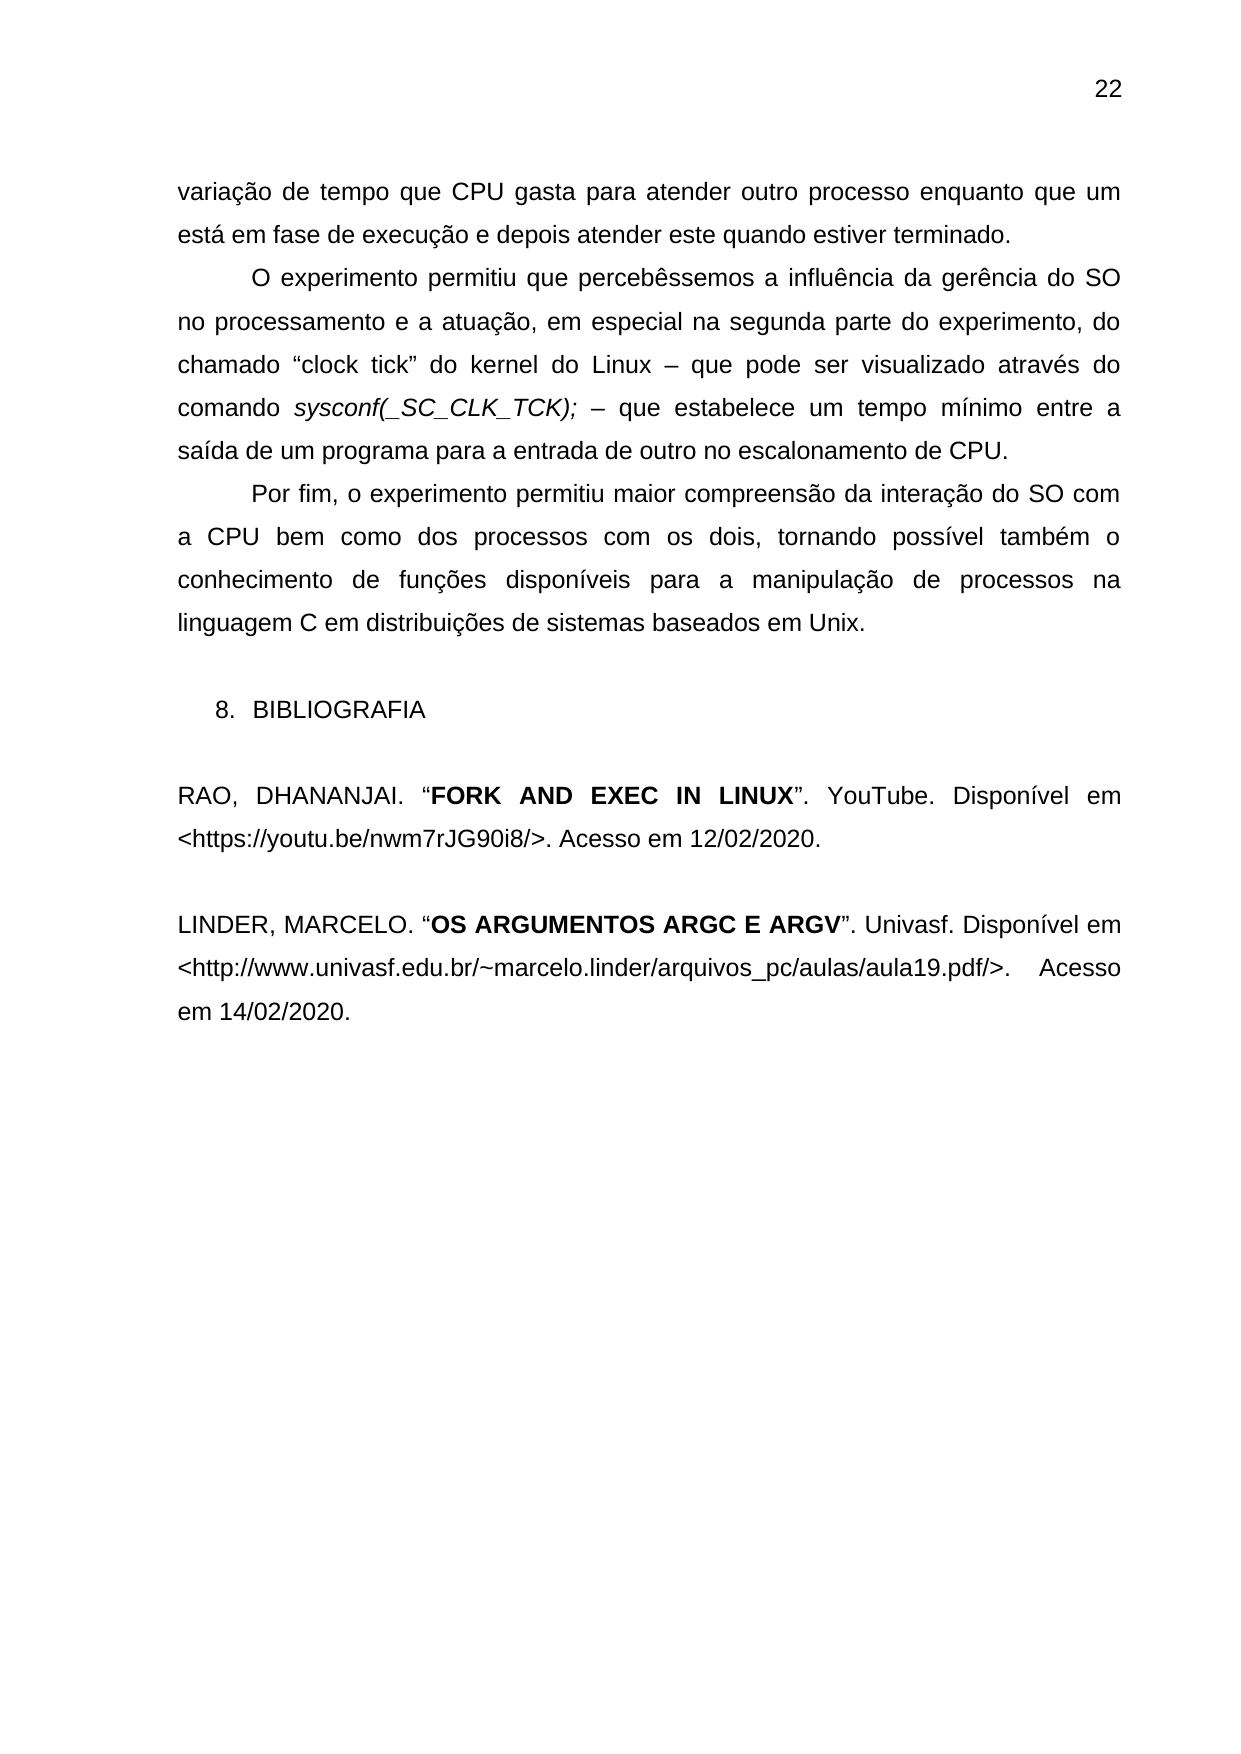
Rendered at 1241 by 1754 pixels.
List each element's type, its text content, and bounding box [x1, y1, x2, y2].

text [177, 177, 1122, 249]
text RAO, DHANANJAI. “FORK AND EXEC IN LINUX”. YouTube. Disponível em <https://youtu.be/nwm7rJG90i8/>. Acesso em 12/02/2020. [177, 781, 1122, 853]
subtitle BIBLIOGRAFIA [215, 695, 1122, 723]
text Por fim, o experimento permitiu maior compreensão da interação do SO com a CPU bem como dos processos com os dois, tornando possível também o conhecimento de funções disponíveis para a manipulação de processos na linguagem C em distribuições de sistemas baseados em Unix. [177, 479, 1122, 637]
text LINDER, MARCELO. “OS ARGUMENTOS ARGC E ARGV”. Univasf. Disponível em <http://www.univasf.edu.br/~marcelo.linder/arquivos_pc/aulas/aula19.pdf/>. Acesso em 14/02/2020. [177, 910, 1122, 1025]
text O experimento permitiu que percebêssemos a influência da gerência do SO no processamento e a atuação, em especial na segunda parte do experimento, do chamado “clock tick” do kernel do Linux – que pode ser visualizado através do comando sysconf(_SC_CLK_TCK); – que estabelece um tempo mínimo entre a saída de um programa para a entrada de outro no escalonamento de CPU. [177, 263, 1122, 465]
